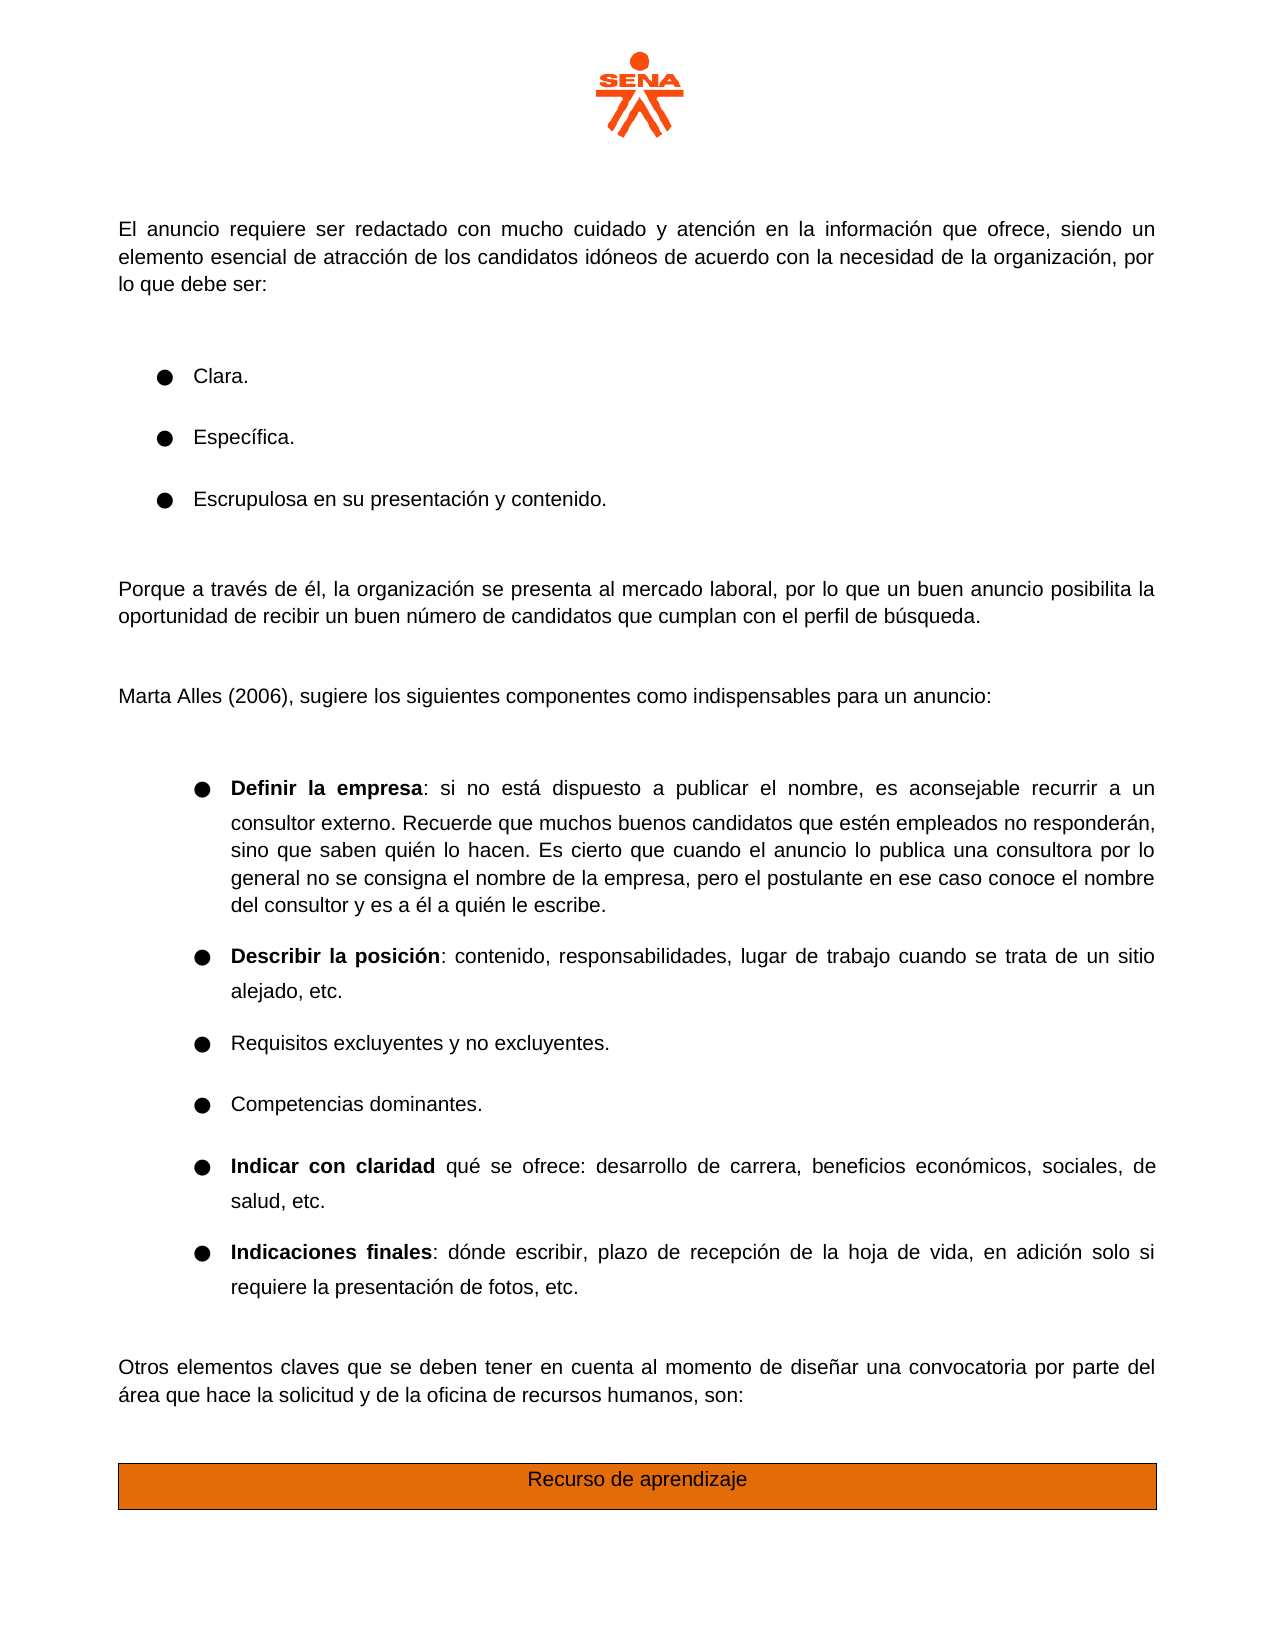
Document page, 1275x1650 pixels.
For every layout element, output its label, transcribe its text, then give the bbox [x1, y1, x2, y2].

list Específica. [156, 414, 1157, 456]
list Requisitos excluyentes y no excluyentes. [193, 1019, 1157, 1062]
text Otros elementos claves que se deben tener en cuenta al momento de diseñar una convocatoria por parte del área que hace la solicitud y de la oficina de recursos humanos, son: [118, 1355, 1157, 1406]
list Clara. [156, 352, 1157, 395]
text Marta Alles (2006), sugiere los siguientes componentes como indispensables para un anuncio: [118, 684, 1157, 708]
table_header Recurso de aprendizaje DI_CF10_3_Convocatoria_otros_factores [119, 1464, 1156, 1509]
list Competencias dominantes. [193, 1081, 1157, 1124]
text El anuncio requiere ser redactado con mucho cuidado y atención en la información que ofrece, siendo un elemento esencial de atracción de los candidatos idóneos de acuerdo con la necesidad de la organización, por lo que debe ser: [118, 217, 1157, 296]
list Definir la empresa: si no está dispuesto a publicar el nombre, es aconsejable recurrir a un consultor externo. Recuerde que muchos buenos candidatos que estén empleados no responderán, sino que saben quién lo hacen. Es cierto que cuando el anuncio lo publica una consultora por lo general no se consigna el nombre de la empresa, pero el postulante en ese caso conoce el nombre del consultor y es a él a quién le escribe. [193, 764, 1157, 917]
text Porque a través de él, la organización se presenta al mercado laboral, por lo que un buen anuncio posibilita la oportunidad de recibir un buen número de candidatos que cumplan con el perfil de búsqueda. [118, 577, 1157, 628]
list Indicaciones finales: dónde escribir, plazo de recepción de la hoja de vida, en adición solo si requiere la presentación de fotos, etc. [193, 1229, 1157, 1299]
list Indicar con claridad qué se ofrece: desarrollo de carrera, beneficios económicos, sociales, de salud, etc. [193, 1142, 1157, 1213]
picture [585, 48, 690, 142]
list Escrupulosa en su presentación y contenido. [156, 475, 1157, 518]
list Describir la posición: contenido, responsabilidades, lugar de trabajo cuando se trata de un sitio alejado, etc. [193, 933, 1157, 1003]
